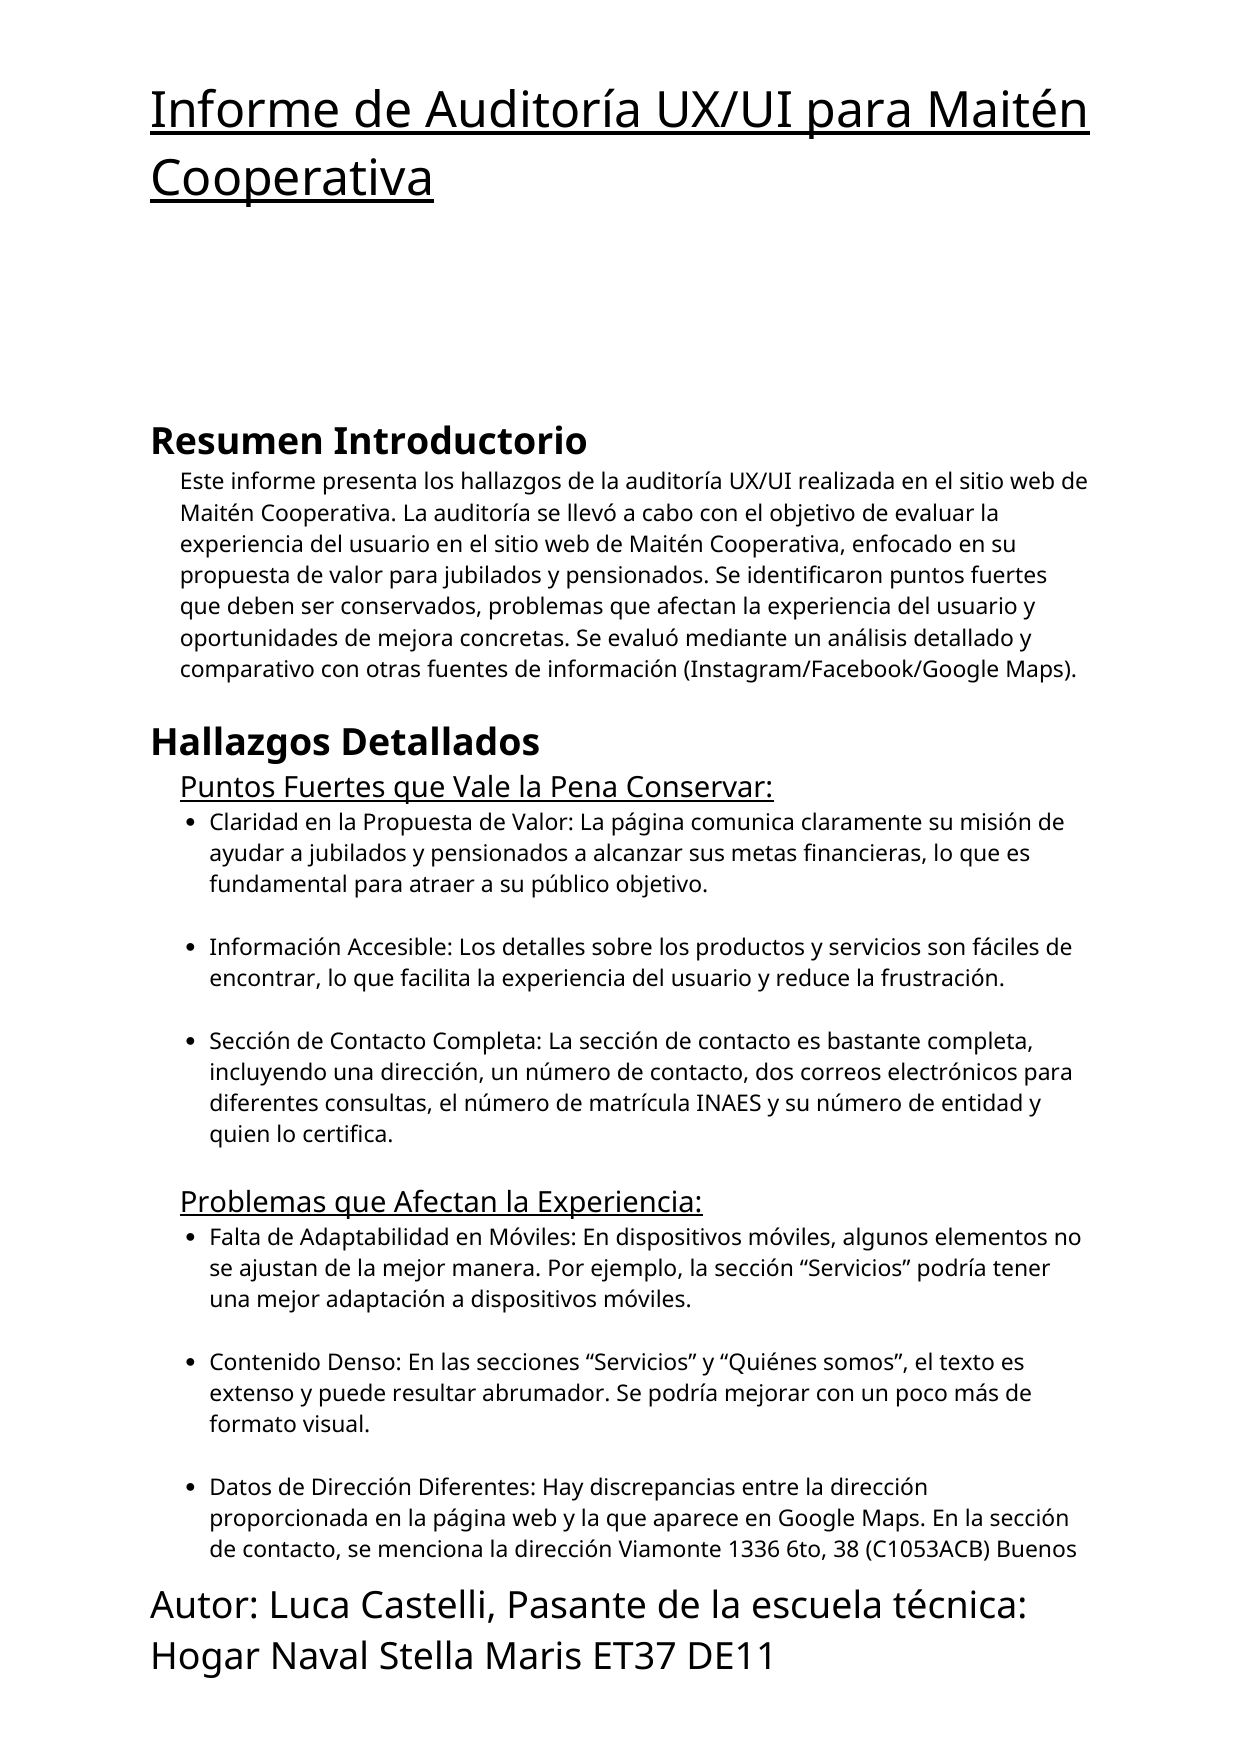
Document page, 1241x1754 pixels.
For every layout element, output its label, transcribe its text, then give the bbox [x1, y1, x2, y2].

list Sección de Contacto Completa: La sección de contacto es bastante completa, incluyendo una dirección, un número de contacto, dos correos electrónicos para diferentes consultas, el número de matrícula INAES y su número de entidad y quien lo certifica. [186, 1025, 1090, 1150]
list Puntos Fuertes que Vale la Pena Conservar: [179, 766, 1090, 806]
list Problemas que Afectan la Experiencia: [179, 1181, 1090, 1221]
text Hallazgos Detallados [150, 715, 1090, 766]
text Resumen Introductorio [150, 414, 1090, 465]
list Información Accesible: Los detalles sobre los productos y servicios son fáciles de encontrar, lo que facilita la experiencia del usuario y reduce la frustración. [186, 931, 1090, 993]
list Este informe presenta los hallazgos de la auditoría UX/UI realizada en el sitio web de Maitén Cooperativa. La auditoría se llevó a cabo con el objetivo de evaluar la experiencia del usuario en el sitio web de Maitén Cooperativa, enfocado en su propuesta de valor para jubilados y pensionados. Se identificaron puntos fuertes que deben ser conservados, problemas que afectan la experiencia del usuario y oportunidades de mejora concretas. Se evaluó mediante un análisis detallado y comparativo con otras fuentes de información (Instagram/Facebook/Google Maps). [179, 465, 1090, 684]
list Claridad en la Propuesta de Valor: La página comunica claramente su misión de ayudar a jubilados y pensionados a alcanzar sus metas financieras, lo que es fundamental para atraer a su público objetivo. [186, 806, 1090, 900]
list Contenido Denso: En las secciones “Servicios” y “Quiénes somos”, el texto es extenso y puede resultar abrumador. Se podría mejorar con un poco más de formato visual. [186, 1346, 1090, 1439]
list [186, 1471, 1090, 1564]
list Falta de Adaptabilidad en Móviles: En dispositivos móviles, algunos elementos no se ajustan de la mejor manera. Por ejemplo, la sección “Servicios” podría tener una mejor adaptación a dispositivos móviles. [186, 1221, 1090, 1314]
